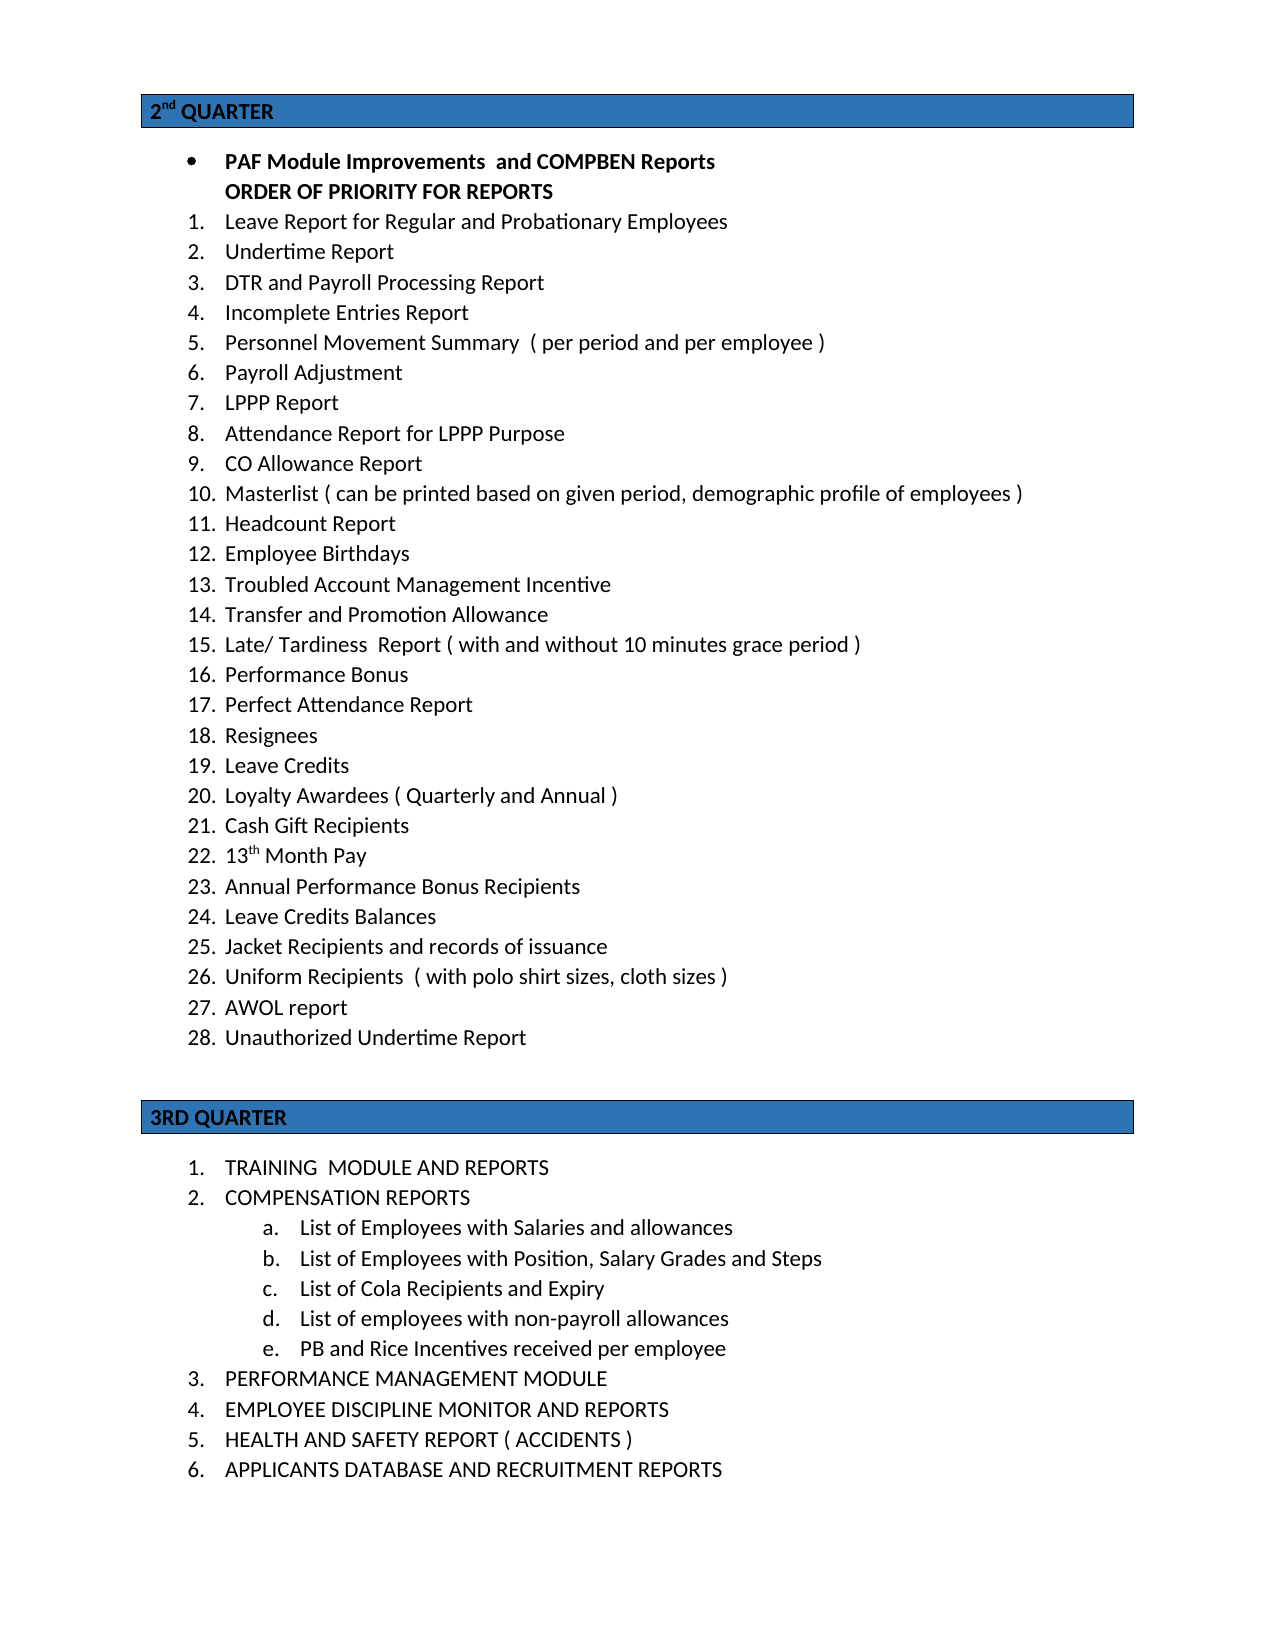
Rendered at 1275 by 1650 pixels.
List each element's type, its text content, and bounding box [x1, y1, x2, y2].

list PB and Rice Incentives received per employee [262, 1334, 1125, 1362]
list 13th Month Pay [187, 842, 1125, 870]
list Leave Credits Balances [187, 902, 1125, 930]
list HEALTH AND SAFETY REPORT ( ACCIDENTS ) [187, 1425, 1125, 1453]
list CO Allowance Report [187, 449, 1125, 477]
list Leave Credits [187, 751, 1125, 779]
list List of employees with non-payroll allowances [262, 1304, 1125, 1332]
list List of Employees with Salaries and allowances [262, 1213, 1125, 1242]
list Leave Report for Regular and Probationary Employees [187, 207, 1125, 235]
list PERFORMANCE MANAGEMENT MODULE [187, 1364, 1125, 1393]
list Troubled Account Management Incentive [187, 570, 1125, 598]
list DTR and Payroll Processing Report [187, 268, 1125, 296]
list Attendance Report for LPPP Purpose [187, 419, 1125, 447]
list Incomplete Entries Report [187, 298, 1125, 326]
list Employee Birthdays [187, 539, 1125, 568]
list List of Employees with Position, Salary Grades and Steps [262, 1244, 1125, 1272]
list TRAINING MODULE AND REPORTS [187, 1153, 1125, 1181]
list AWOL report [187, 993, 1125, 1021]
list Resignees [187, 721, 1125, 749]
list PAF Module Improvements and COMPBEN Reports [187, 147, 1125, 175]
list Headcount Report [187, 509, 1125, 537]
list List of Cola Recipients and Expiry [262, 1274, 1125, 1302]
list APPLICANTS DATABASE AND RECRUITMENT REPORTS [187, 1455, 1125, 1483]
text 2nd QUARTER [142, 95, 1133, 127]
list Perfect Attendance Report [187, 691, 1125, 719]
list Late/ Tardiness Report ( with and without 10 minutes grace period ) [187, 630, 1125, 658]
list Cash Gift Recipients [187, 811, 1125, 839]
list EMPLOYEE DISCIPLINE MONITOR AND REPORTS [187, 1395, 1125, 1423]
list COMPENSATION REPORTS [187, 1183, 1125, 1211]
list Undertime Report [187, 237, 1125, 266]
list Unauthorized Undertime Report [187, 1023, 1125, 1051]
list Uniform Recipients ( with polo shirt sizes, cloth sizes ) [187, 962, 1125, 991]
text 3RD QUARTER [142, 1101, 1133, 1133]
list Annual Performance Bonus Recipients [187, 872, 1125, 900]
list Performance Bonus [187, 660, 1125, 688]
list Personnel Movement Summary ( per period and per employee ) [187, 328, 1125, 356]
list Jacket Recipients and records of issuance [187, 932, 1125, 960]
list Transfer and Promotion Allowance [187, 600, 1125, 628]
list ORDER OF PRIORITY FOR REPORTS [225, 177, 1125, 205]
list Payroll Adjustment [187, 358, 1125, 386]
list Loyalty Awardees ( Quarterly and Annual ) [187, 781, 1125, 809]
list LPPP Report [187, 388, 1125, 417]
list Masterlist ( can be printed based on given period, demographic profile of employees ) [187, 479, 1125, 507]
